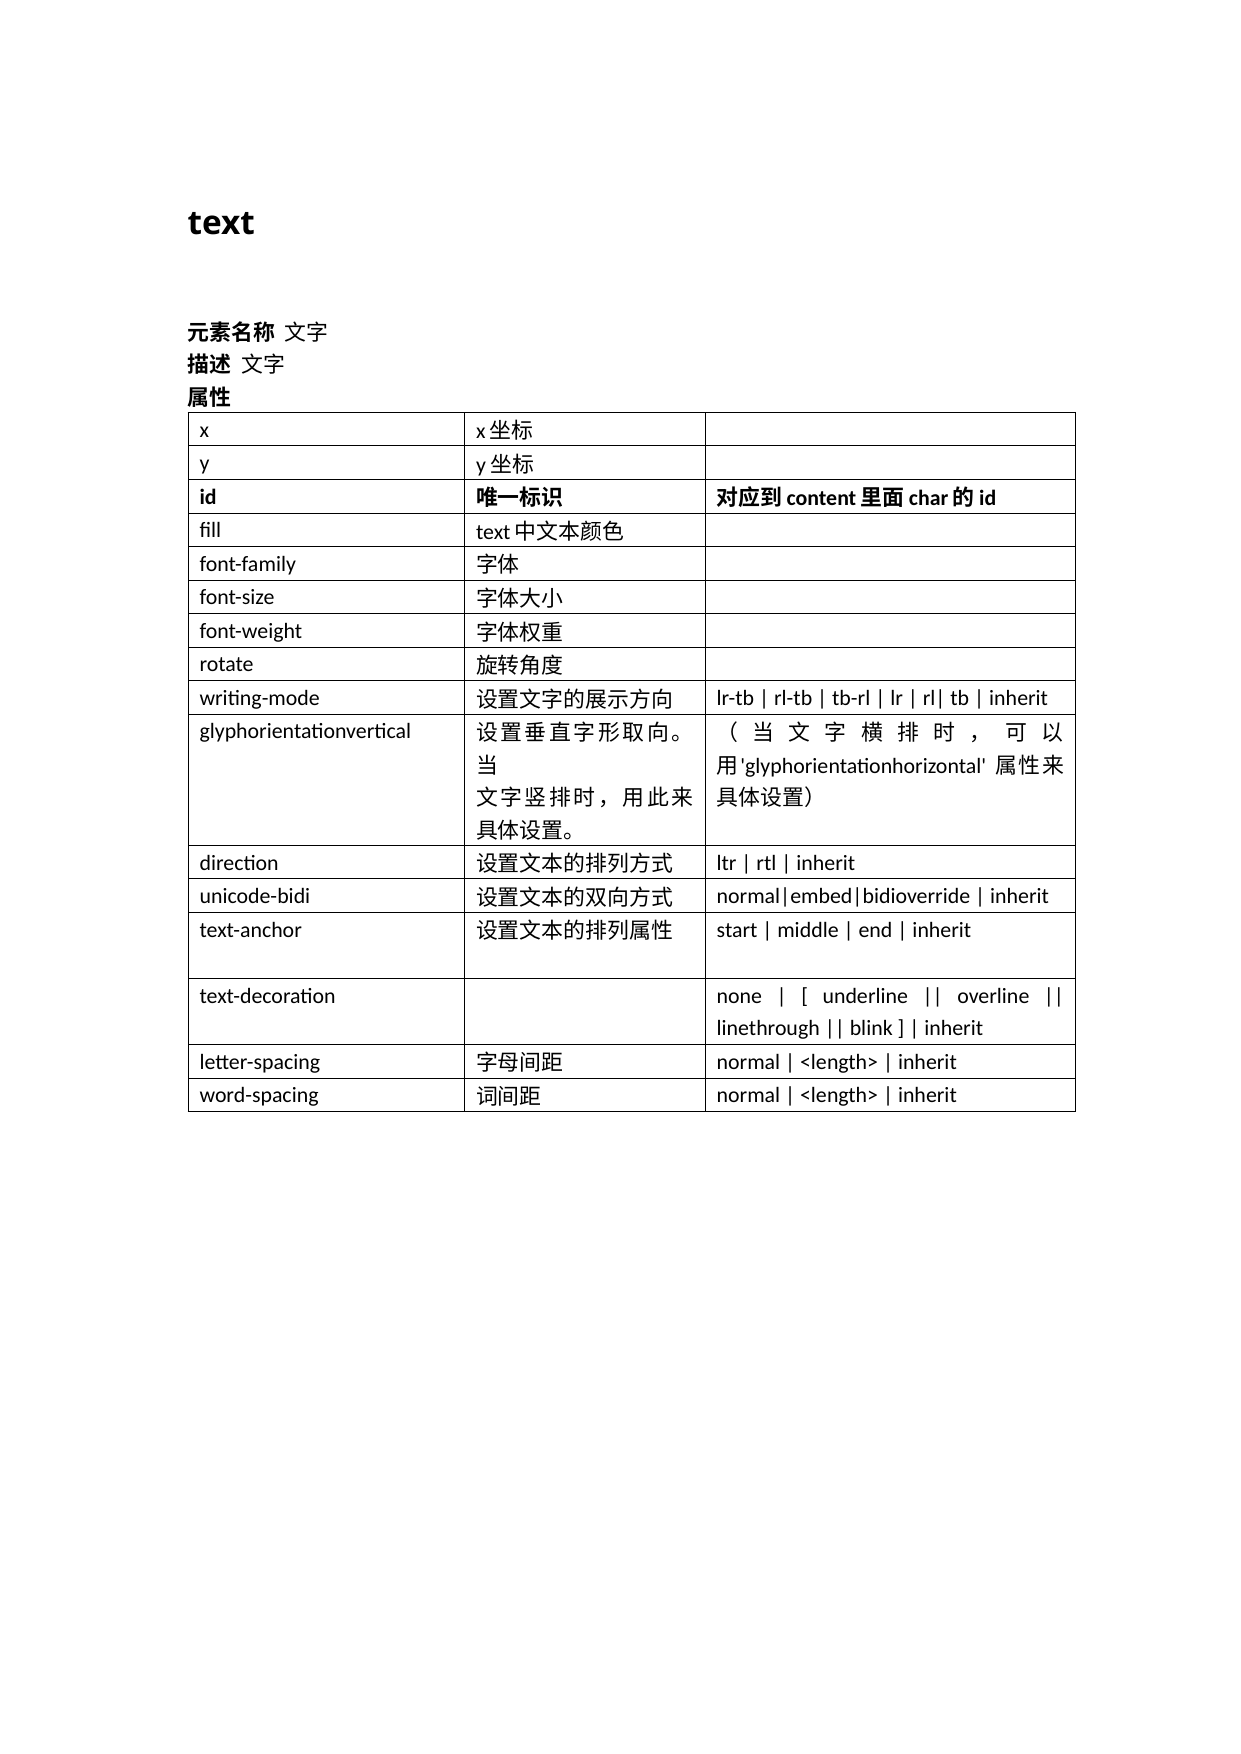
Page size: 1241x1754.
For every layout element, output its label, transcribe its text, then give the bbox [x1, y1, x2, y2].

table_cell 对应到content里面char的id [706, 480, 1075, 512]
table_cell ltr | rtl | inherit [706, 846, 1075, 878]
table_cell text中文本颜色 [465, 514, 705, 546]
table_cell （当文字横排时，可以用'glyphorientationhorizontal' 属性来具体设置） [706, 715, 1075, 845]
table_cell [706, 514, 1075, 546]
table_cell word-spacing [189, 1079, 464, 1111]
table_cell 设置文本的排列属性 [465, 913, 705, 978]
table_header x [189, 413, 464, 445]
table_cell normal | <length> | inherit [706, 1045, 1075, 1077]
table_cell writing-mode [189, 681, 464, 714]
table_cell glyphorientationvertical [189, 715, 464, 845]
table_cell normal | <length> | inherit [706, 1079, 1075, 1111]
table_cell [706, 581, 1075, 613]
table_cell direction [189, 846, 464, 878]
table_cell font-family [189, 547, 464, 579]
table_cell normal|embed|bidioverride | inherit [706, 879, 1075, 912]
table_cell start | middle | end | inherit [706, 913, 1075, 978]
table_cell y [189, 446, 464, 479]
table_cell [706, 648, 1075, 680]
table_cell [706, 547, 1075, 579]
text 元素名称 文字 [187, 314, 1053, 347]
table_cell fill [189, 514, 464, 546]
table_cell lr-tb | rl-tb | tb-rl | lr | rl| tb | inherit [706, 681, 1075, 714]
table_cell 设置垂直字形取向。当 文字竖排时，用此来具体设置。 [465, 715, 705, 845]
subtitle text [187, 189, 1053, 254]
text 属性 [187, 379, 1053, 412]
table_cell letter-spacing [189, 1045, 464, 1077]
table_cell [706, 446, 1075, 479]
table_header [706, 413, 1075, 445]
table_cell y坐标 [465, 446, 705, 479]
table_cell text-anchor [189, 913, 464, 978]
table_cell font-size [189, 581, 464, 613]
table_cell 唯一标识 [465, 480, 705, 512]
table_cell font-weight [189, 614, 464, 647]
table_cell 设置文本的排列方式 [465, 846, 705, 878]
table_cell [465, 979, 705, 1044]
table_cell rotate [189, 648, 464, 680]
table_cell text-decoration [189, 979, 464, 1044]
table_cell 设置文字的展示方向 [465, 681, 705, 714]
table_cell 字体 [465, 547, 705, 579]
table_cell unicode-bidi [189, 879, 464, 912]
table_cell [706, 614, 1075, 647]
table_cell 旋转角度 [465, 648, 705, 680]
table_cell 字体权重 [465, 614, 705, 647]
table_cell 词间距 [465, 1079, 705, 1111]
table_cell 字母间距 [465, 1045, 705, 1077]
table_header x坐标 [465, 413, 705, 445]
table_cell 字体大小 [465, 581, 705, 613]
table_cell id [189, 480, 464, 512]
table_cell none | [ underline || overline || linethrough || blink ] | inherit [706, 979, 1075, 1044]
table_cell 设置文本的双向方式 [465, 879, 705, 912]
text 描述 文字 [187, 347, 1053, 379]
